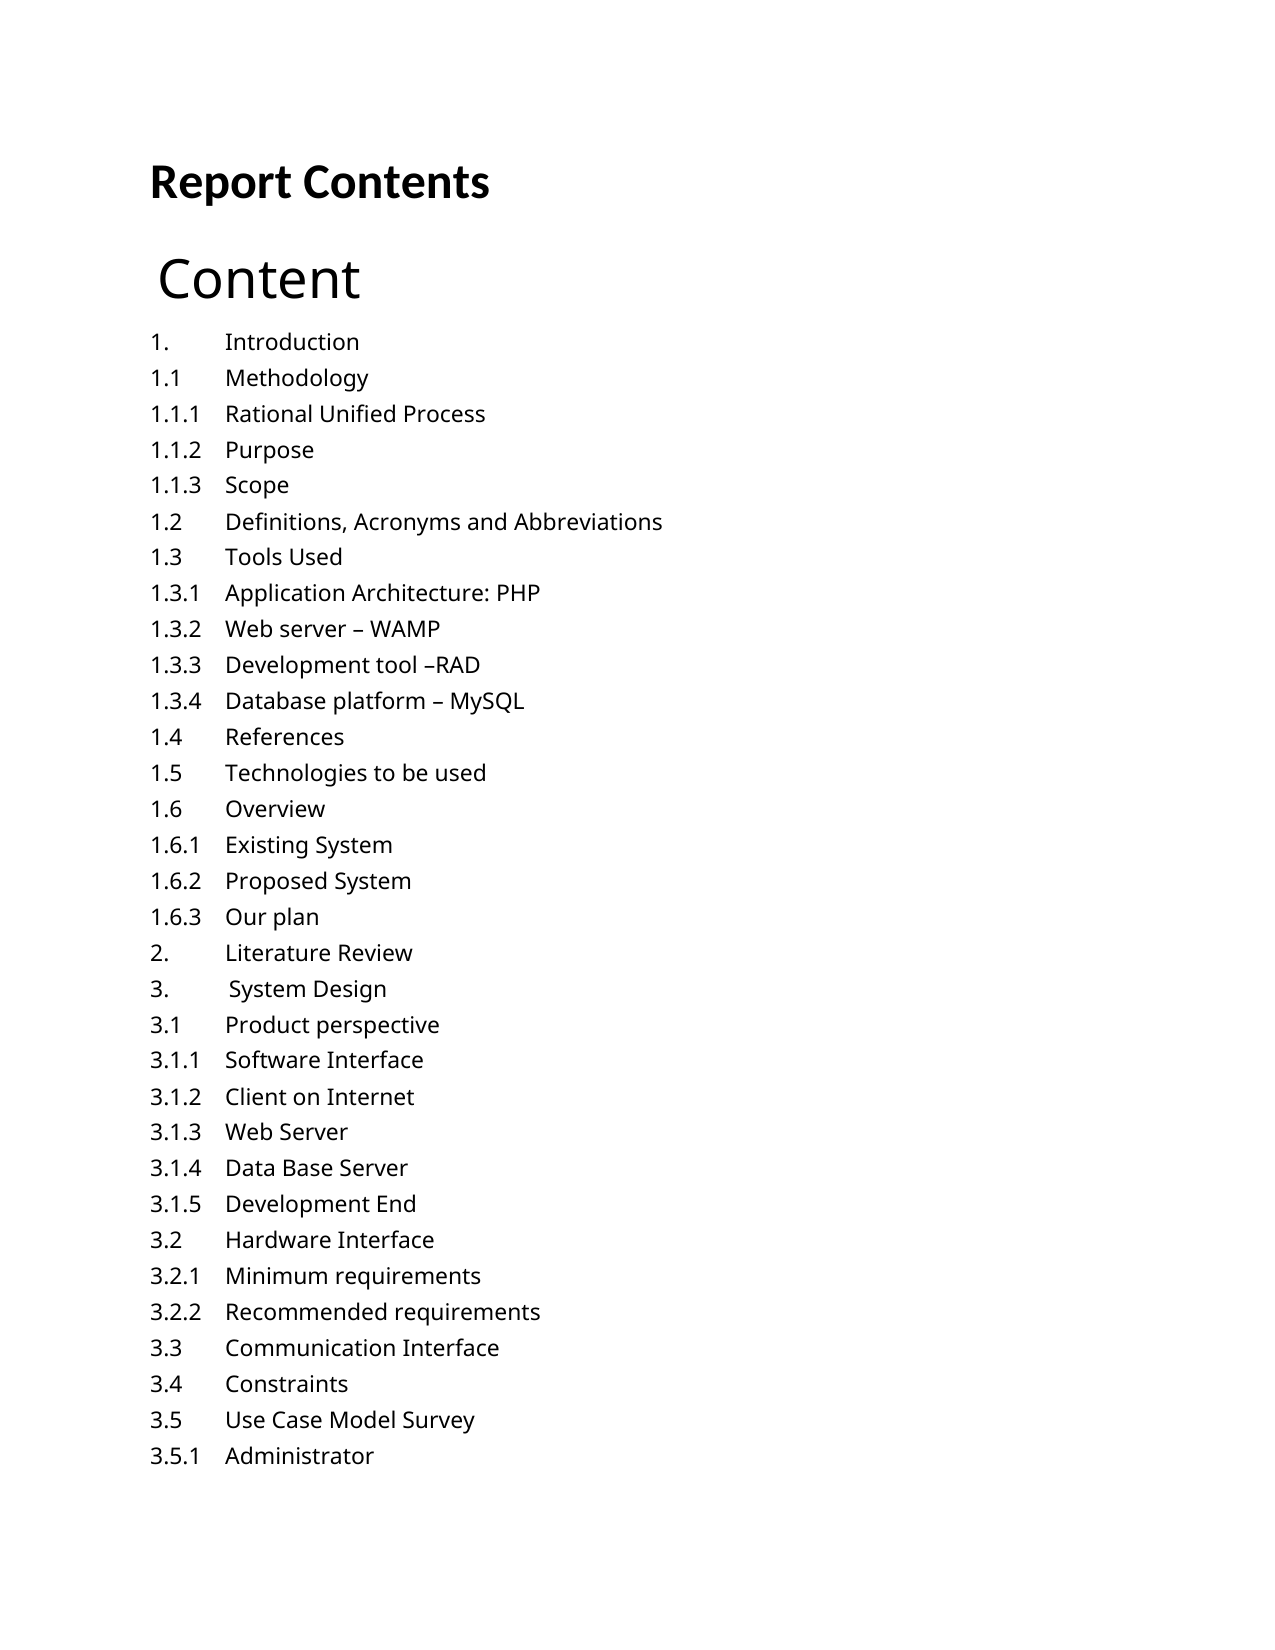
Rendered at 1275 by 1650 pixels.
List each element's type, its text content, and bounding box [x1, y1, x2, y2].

text Content [150, 241, 1125, 315]
text 3. System Design [150, 973, 1125, 1004]
text 3.1.1 Software Interface [150, 1044, 1125, 1076]
text 1. Introduction [150, 326, 1125, 357]
text 1.3 Tools Used [150, 541, 1125, 573]
text 1.6 Overview [150, 793, 1125, 824]
text 3.1 Product perspective [150, 1008, 1125, 1040]
text 3.2 Hardware Interface [150, 1224, 1125, 1255]
text 1.5 Technologies to be used [150, 757, 1125, 788]
text 3.4 Constraints [150, 1368, 1125, 1399]
text 1.4 References [150, 721, 1125, 752]
text 1.3.4 Database platform – MySQL [150, 685, 1125, 716]
text 1.1 Methodology [150, 362, 1125, 393]
text 3.5.1 Administrator [150, 1440, 1125, 1471]
text 1.3.2 Web server – WAMP [150, 613, 1125, 644]
text 3.1.5 Development End [150, 1188, 1125, 1219]
text 1.6.2 Proposed System [150, 865, 1125, 896]
text 1.1.2 Purpose [150, 433, 1125, 465]
text 1.1.1 Rational Unified Process [150, 398, 1125, 429]
text 3.1.3 Web Server [150, 1116, 1125, 1148]
text 1.3.1 Application Architecture: PHP [150, 577, 1125, 608]
text 1.2 Definitions, Acronyms and Abbreviations [150, 505, 1125, 537]
text 1.6.3 Our plan [150, 901, 1125, 932]
text 3.5 Use Case Model Survey [150, 1404, 1125, 1435]
text 3.2.1 Minimum requirements [150, 1260, 1125, 1291]
text 1.1.3 Scope [150, 469, 1125, 501]
text 2. Literature Review [150, 937, 1125, 968]
text 3.3 Communication Interface [150, 1332, 1125, 1363]
text 3.2.2 Recommended requirements [150, 1296, 1125, 1327]
text Report Contents [150, 150, 1125, 211]
text 1.6.1 Existing System [150, 829, 1125, 860]
text 1.3.3 Development tool –RAD [150, 649, 1125, 680]
text 3.1.2 Client on Internet [150, 1080, 1125, 1112]
text 3.1.4 Data Base Server [150, 1152, 1125, 1183]
